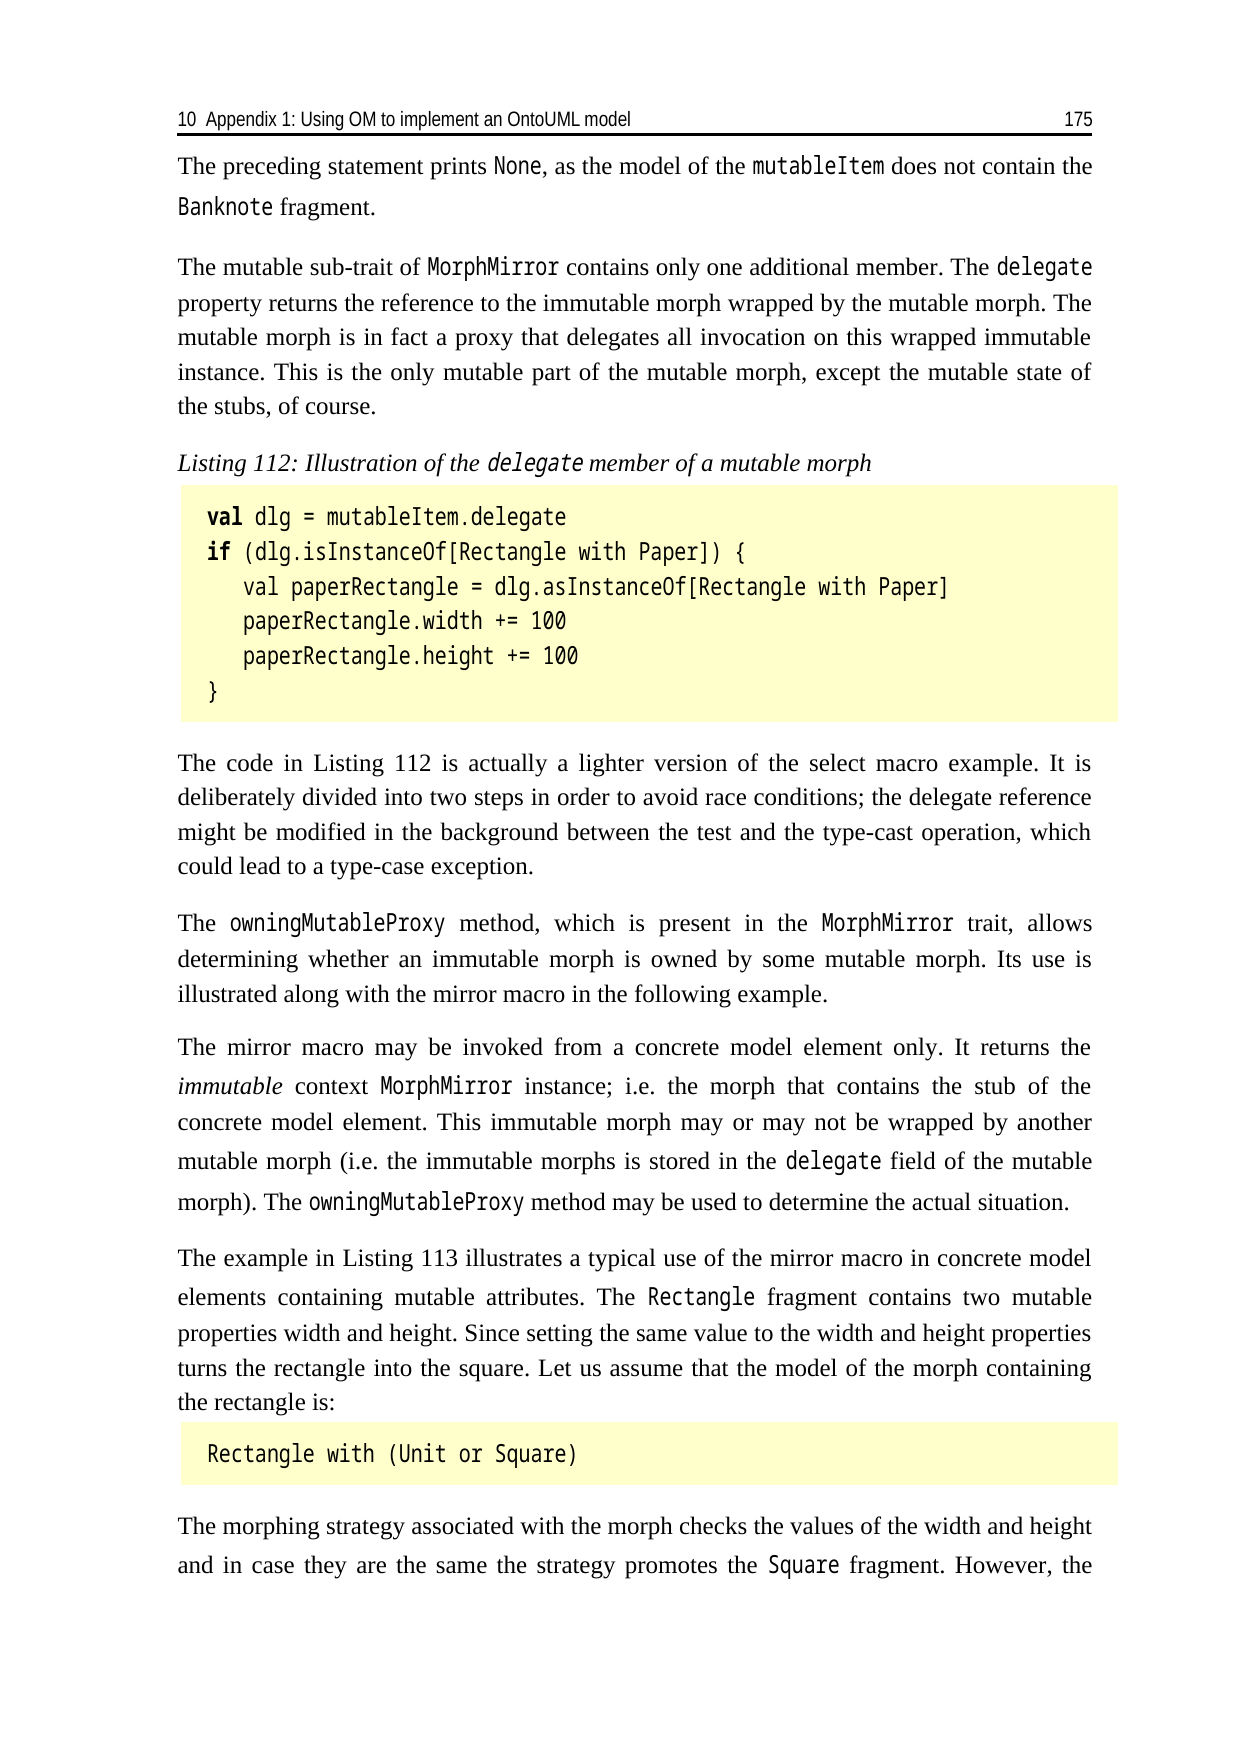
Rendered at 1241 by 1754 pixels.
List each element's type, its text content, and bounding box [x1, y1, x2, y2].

text The example in Listing 113 illustrates a typical use of the mirror macro in concrete model elements containing mutable attributes. The Rectangle fragment contains two mutable properties width and height. Since setting the same value to the width and height properties turns the rectangle into the square. Let us assume that the model of the morph containing the rectangle is: [177, 1243, 1092, 1416]
text val dlg = mutableItem.delegate if (dlg.isInstanceOf[Rectangle with Paper]) { val paperRectangle = dlg.asInstanceOf[Rectangle with Paper] paperRectangle.width += 100 paperRectangle.height += 100 } [182, 486, 1117, 721]
text The preceding statement prints None, as the model of the mutableItem does not contain the Banknote fragment. [177, 148, 1092, 223]
text The mutable sub-trait of MorphMirror contains only one additional member. The delegate property returns the reference to the immutable morph wrapped by the mutable morph. The mutable morph is in fact a proxy that delegates all invocation on this wrapped immutable instance. This is the only mutable part of the mutable morph, except the mutable state of the stubs, of course. [177, 248, 1092, 420]
text The mirror macro may be invoked from a concrete model element only. It returns the immutable context MorphMirror instance; i.e. the morph that contains the stub of the concrete model element. This immutable morph may or may not be wrapped by another mutable morph (i.e. the immutable morphs is stored in the delegate field of the mutable morph). The owningMutableProxy method may be used to determine the actual situation. [177, 1032, 1092, 1218]
text Listing 112: Illustration of the delegate member of a mutable morph [177, 444, 1092, 479]
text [177, 1511, 1092, 1580]
text The owningMutableProxy method, which is present in the MorphMirror trait, allows determining whether an immutable morph is owned by some mutable morph. Its use is illustrated along with the mirror macro in the following example. [177, 904, 1092, 1007]
text The code in Listing 112 is actually a lighter version of the select macro example. It is deliberately divided into two steps in order to avoid race conditions; the delegate reference might be modified in the background between the test and the type-cast operation, which could lead to a type-case exception. [177, 748, 1092, 880]
text Rectangle with (Unit or Square) [182, 1423, 1117, 1484]
